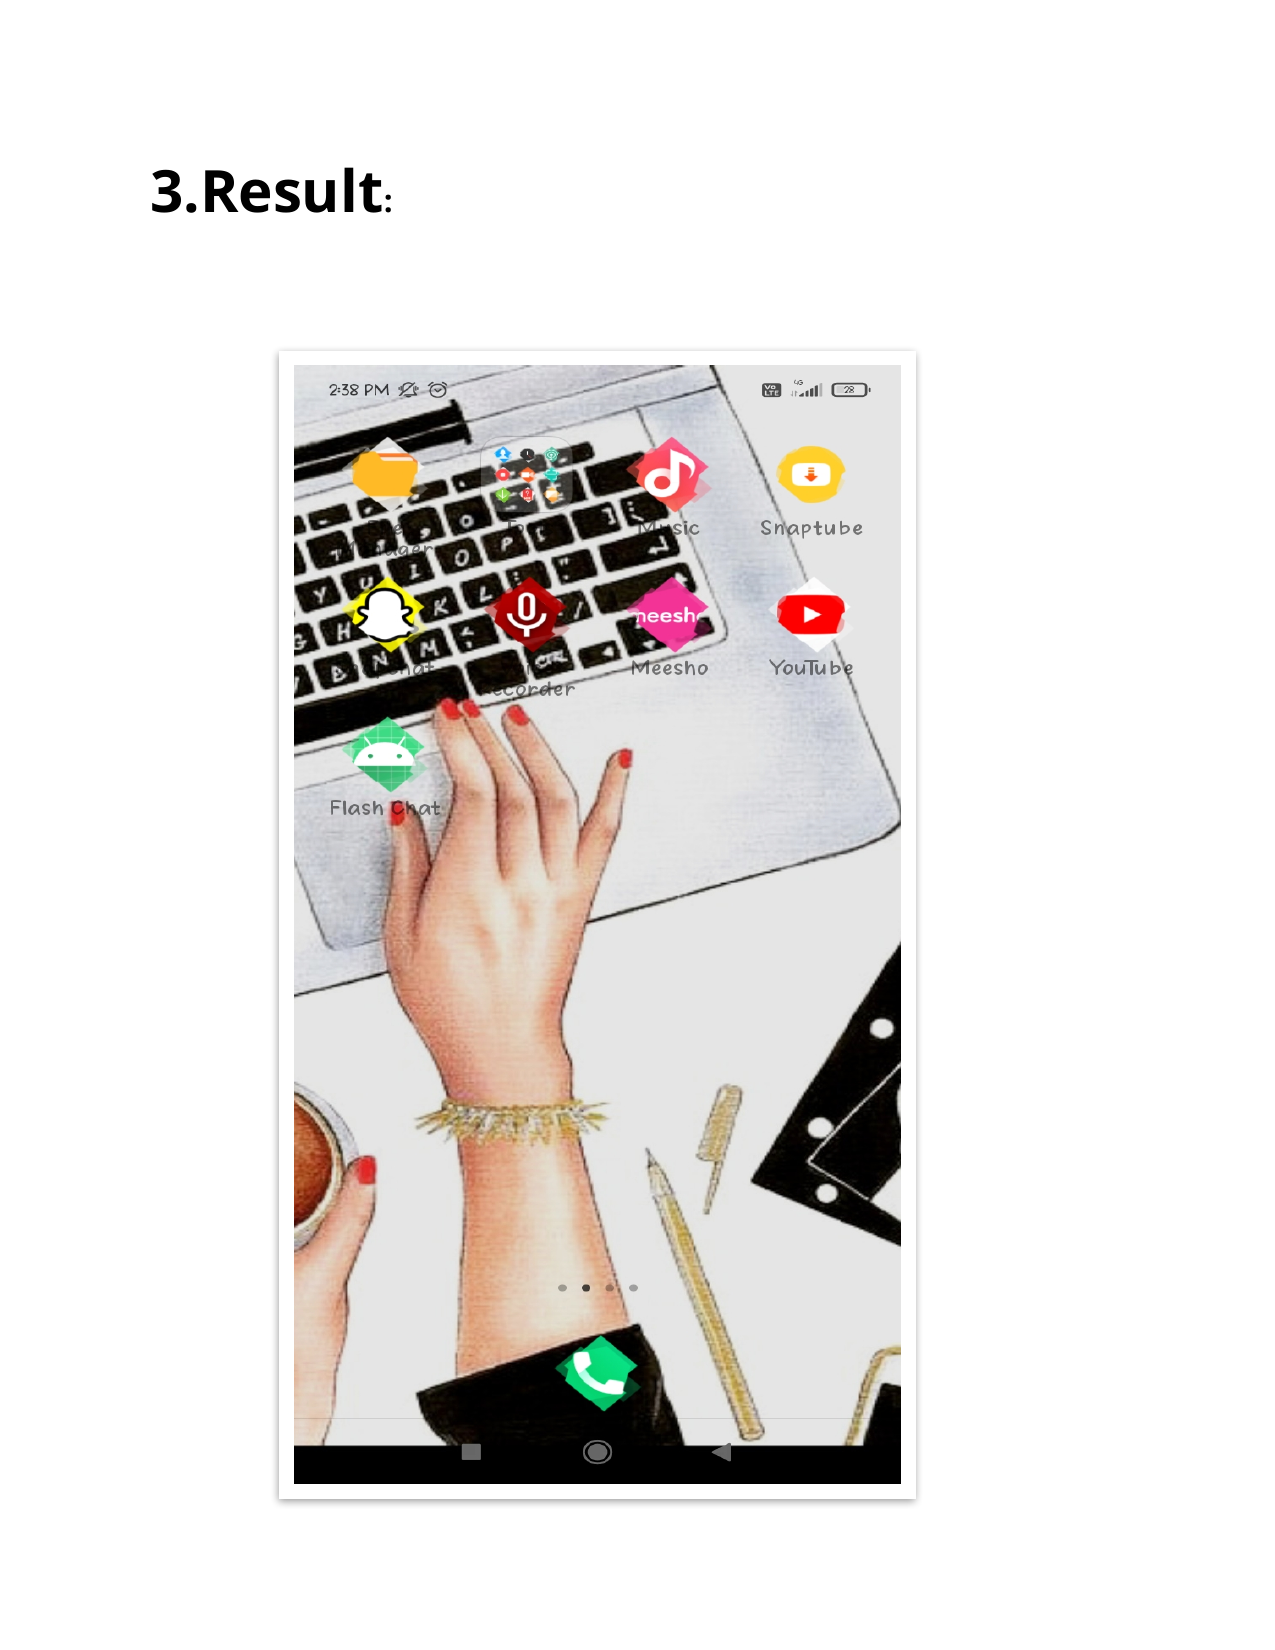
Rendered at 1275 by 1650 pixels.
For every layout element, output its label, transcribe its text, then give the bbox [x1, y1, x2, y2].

text 3.Result: [383, 150, 1125, 229]
picture [294, 365, 901, 1484]
